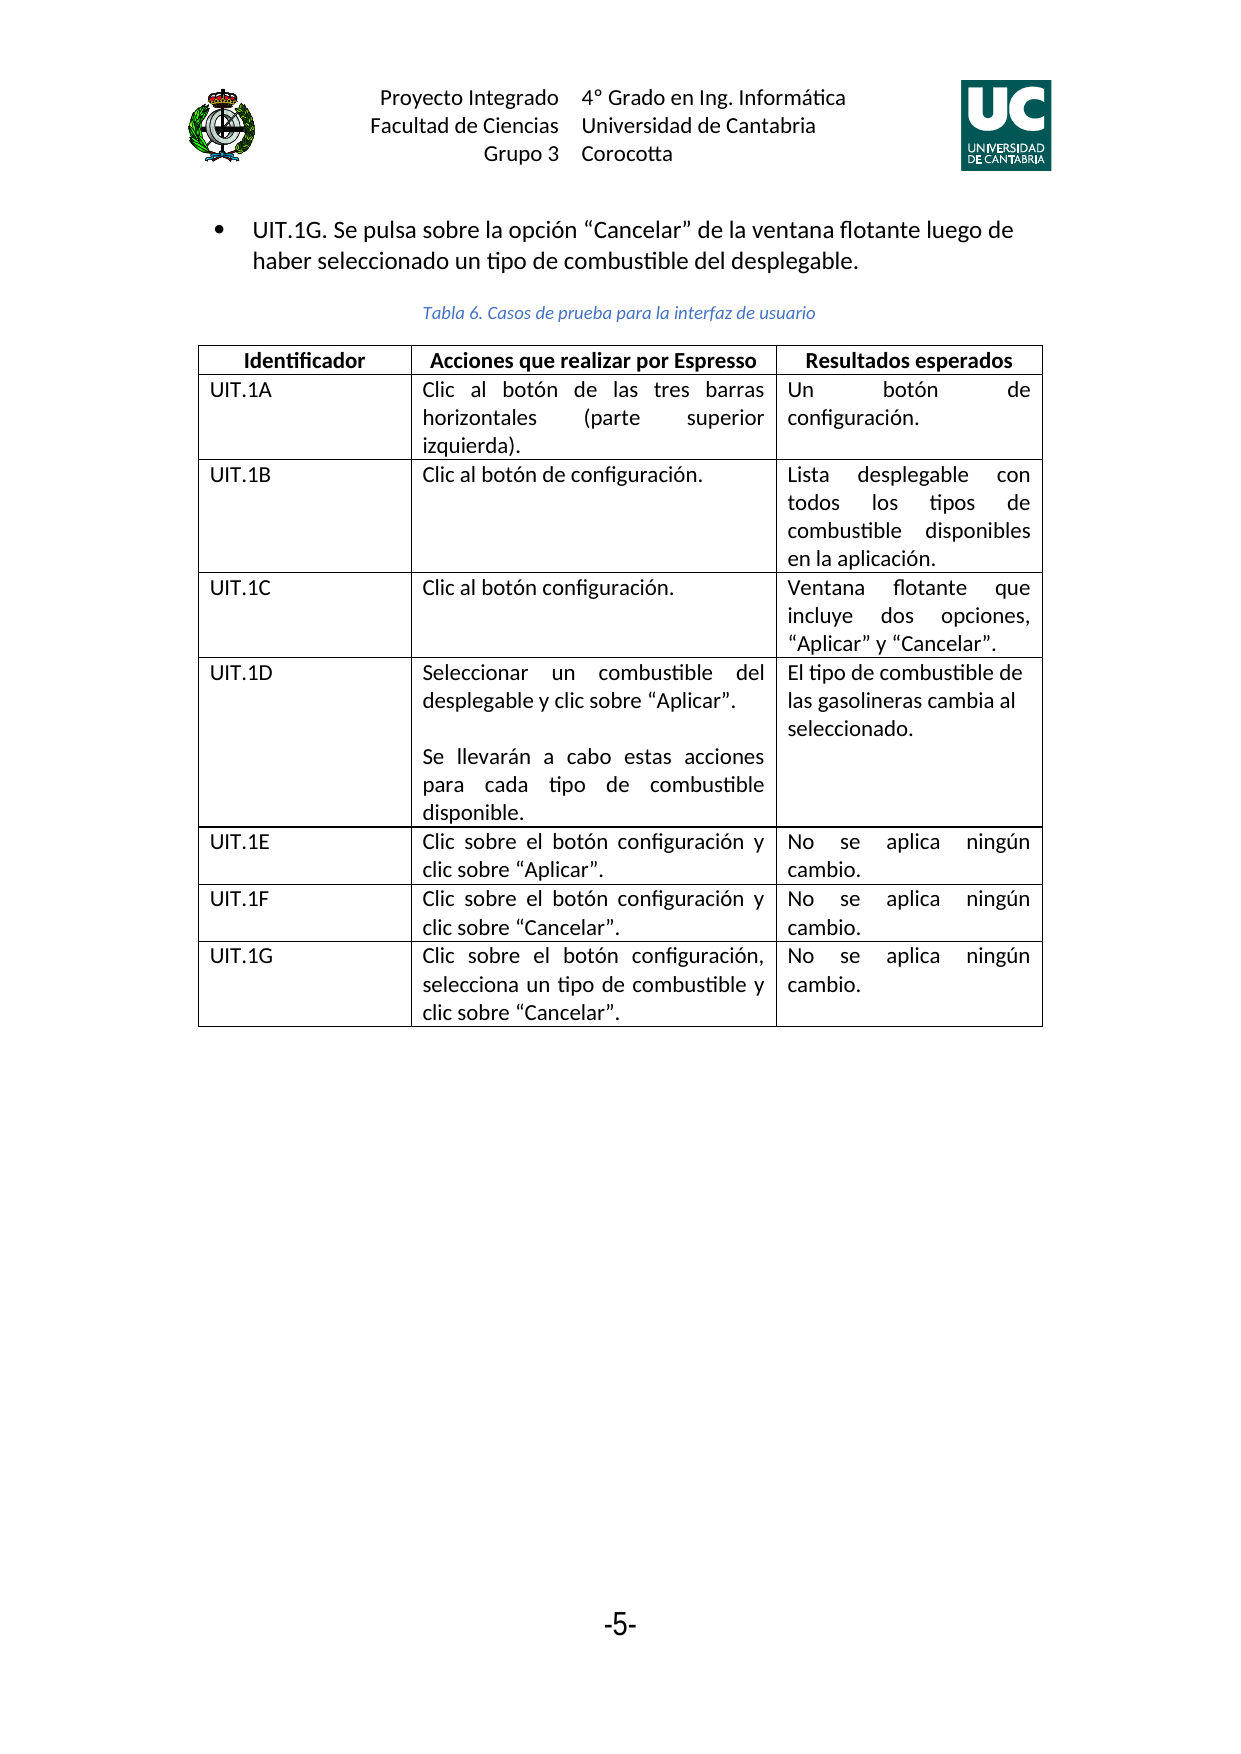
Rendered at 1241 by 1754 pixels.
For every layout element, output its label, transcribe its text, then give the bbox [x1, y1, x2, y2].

table_header Identificador [199, 346, 411, 374]
table_cell UIT.1A [199, 375, 411, 459]
table_cell UIT.1G [199, 942, 411, 1026]
table_header Resultados esperados [777, 346, 1042, 374]
table_cell Seleccionar un combustible del desplegable y clic sobre “Aplicar”. Se llevarán a cabo estas acciones para cada tipo de combustible disponible. [412, 658, 776, 826]
table_cell Clic sobre el botón configuración y clic sobre “Cancelar”. [412, 885, 776, 941]
table_cell Ventana flotante que incluye dos opciones, “Aplicar” y “Cancelar”. [777, 573, 1042, 657]
table_cell UIT.1E [199, 828, 411, 883]
table_cell UIT.1D [199, 658, 411, 826]
table_header Acciones que realizar por Espresso [412, 346, 776, 374]
table_cell No se aplica ningún cambio. [777, 885, 1042, 941]
table_cell Clic sobre el botón configuración, selecciona un tipo de combustible y clic sobre “Cancelar”. [412, 942, 776, 1026]
table_cell Clic al botón de las tres barras horizontales (parte superior izquierda). [412, 375, 776, 459]
list UIT.1G. Se pulsa sobre la opción “Cancelar” de la ventana flotante luego de haber seleccionado un tipo de combustible del desplegable. [215, 215, 1063, 276]
table_cell UIT.1F [199, 885, 411, 941]
table_cell Clic al botón de configuración. [412, 460, 776, 572]
table_cell UIT.1C [199, 573, 411, 657]
table_cell No se aplica ningún cambio. [777, 942, 1042, 1026]
table_cell Clic al botón configuración. [412, 573, 776, 657]
table_cell Clic sobre el botón configuración y clic sobre “Aplicar”. [412, 828, 776, 883]
table_cell El tipo de combustible de las gasolineras cambia al seleccionado. [777, 658, 1042, 826]
table_cell No se aplica ningún cambio. [777, 828, 1042, 883]
table_cell Lista desplegable con todos los tipos de combustible disponibles en la aplicación. [777, 460, 1042, 572]
text Tabla 6. Casos de prueba para la interfaz de usuario [177, 301, 1063, 324]
table_cell UIT.1B [199, 460, 411, 572]
table_cell Un botón de configuración. [777, 375, 1042, 459]
